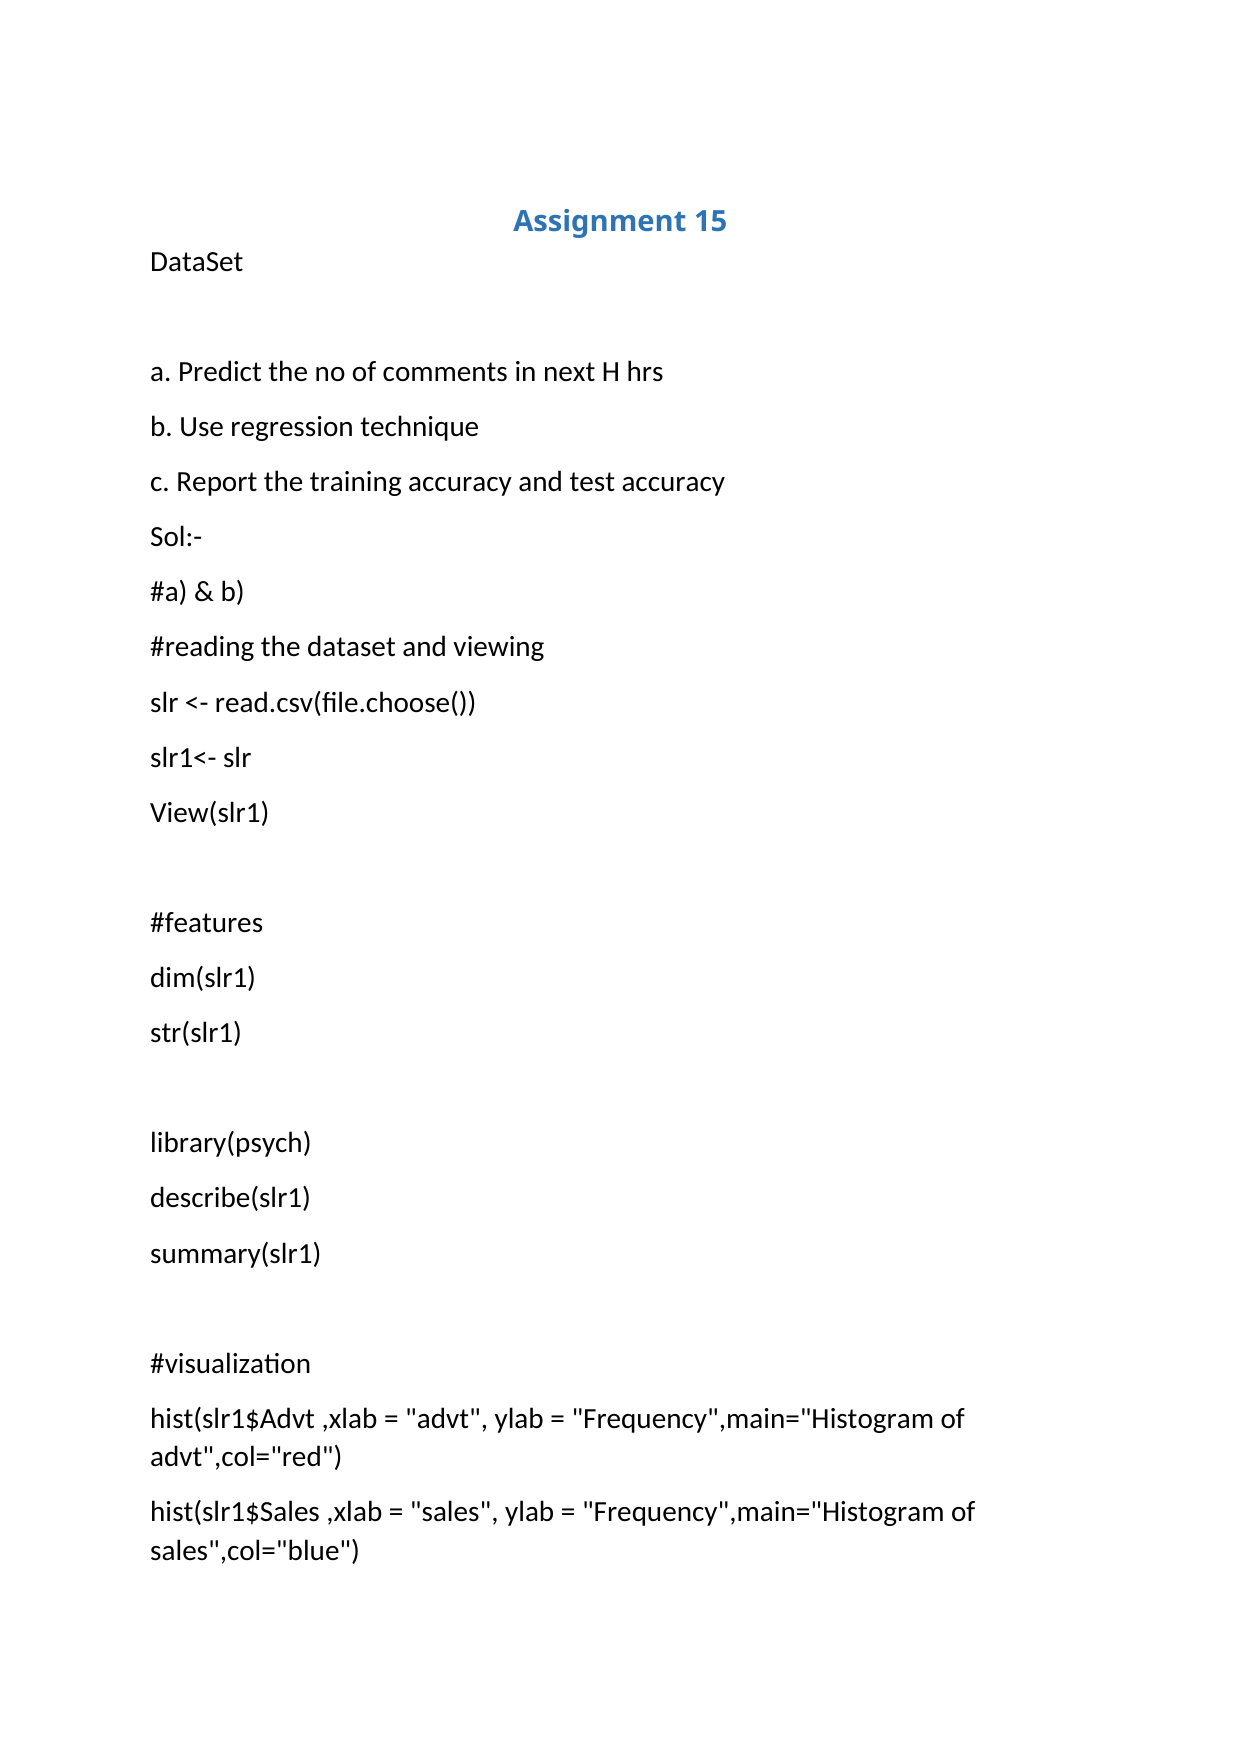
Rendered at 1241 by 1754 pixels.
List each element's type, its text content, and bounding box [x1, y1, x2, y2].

text View(slr1) [150, 794, 1090, 829]
text slr1<- slr [150, 739, 1090, 774]
text #a) & b) [150, 573, 1090, 609]
text #visualization [150, 1345, 1090, 1381]
text hist(slr1$Sales ,xlab = "sales", ylab = "Frequency",main="Histogram of sales",col="blue") [150, 1493, 1090, 1568]
text slr <- read.csv(file.choose()) [150, 684, 1090, 719]
text dim(slr1) [150, 959, 1090, 995]
text DataSet [150, 243, 1090, 278]
text b. Use regression technique [150, 408, 1090, 444]
text a. Predict the no of comments in next H hrs [150, 353, 1090, 389]
subtitle Assignment 15 [150, 200, 1090, 240]
text summary(slr1) [150, 1235, 1090, 1270]
text #reading the dataset and viewing [150, 628, 1090, 664]
text str(slr1) [150, 1014, 1090, 1050]
text #features [150, 904, 1090, 940]
text Sol:- [150, 518, 1090, 554]
text library(psych) [150, 1124, 1090, 1160]
text describe(slr1) [150, 1179, 1090, 1215]
text c. Report the training accuracy and test accuracy [150, 463, 1090, 499]
text hist(slr1$Advt ,xlab = "advt", ylab = "Frequency",main="Histogram of advt",col="red") [150, 1400, 1090, 1474]
